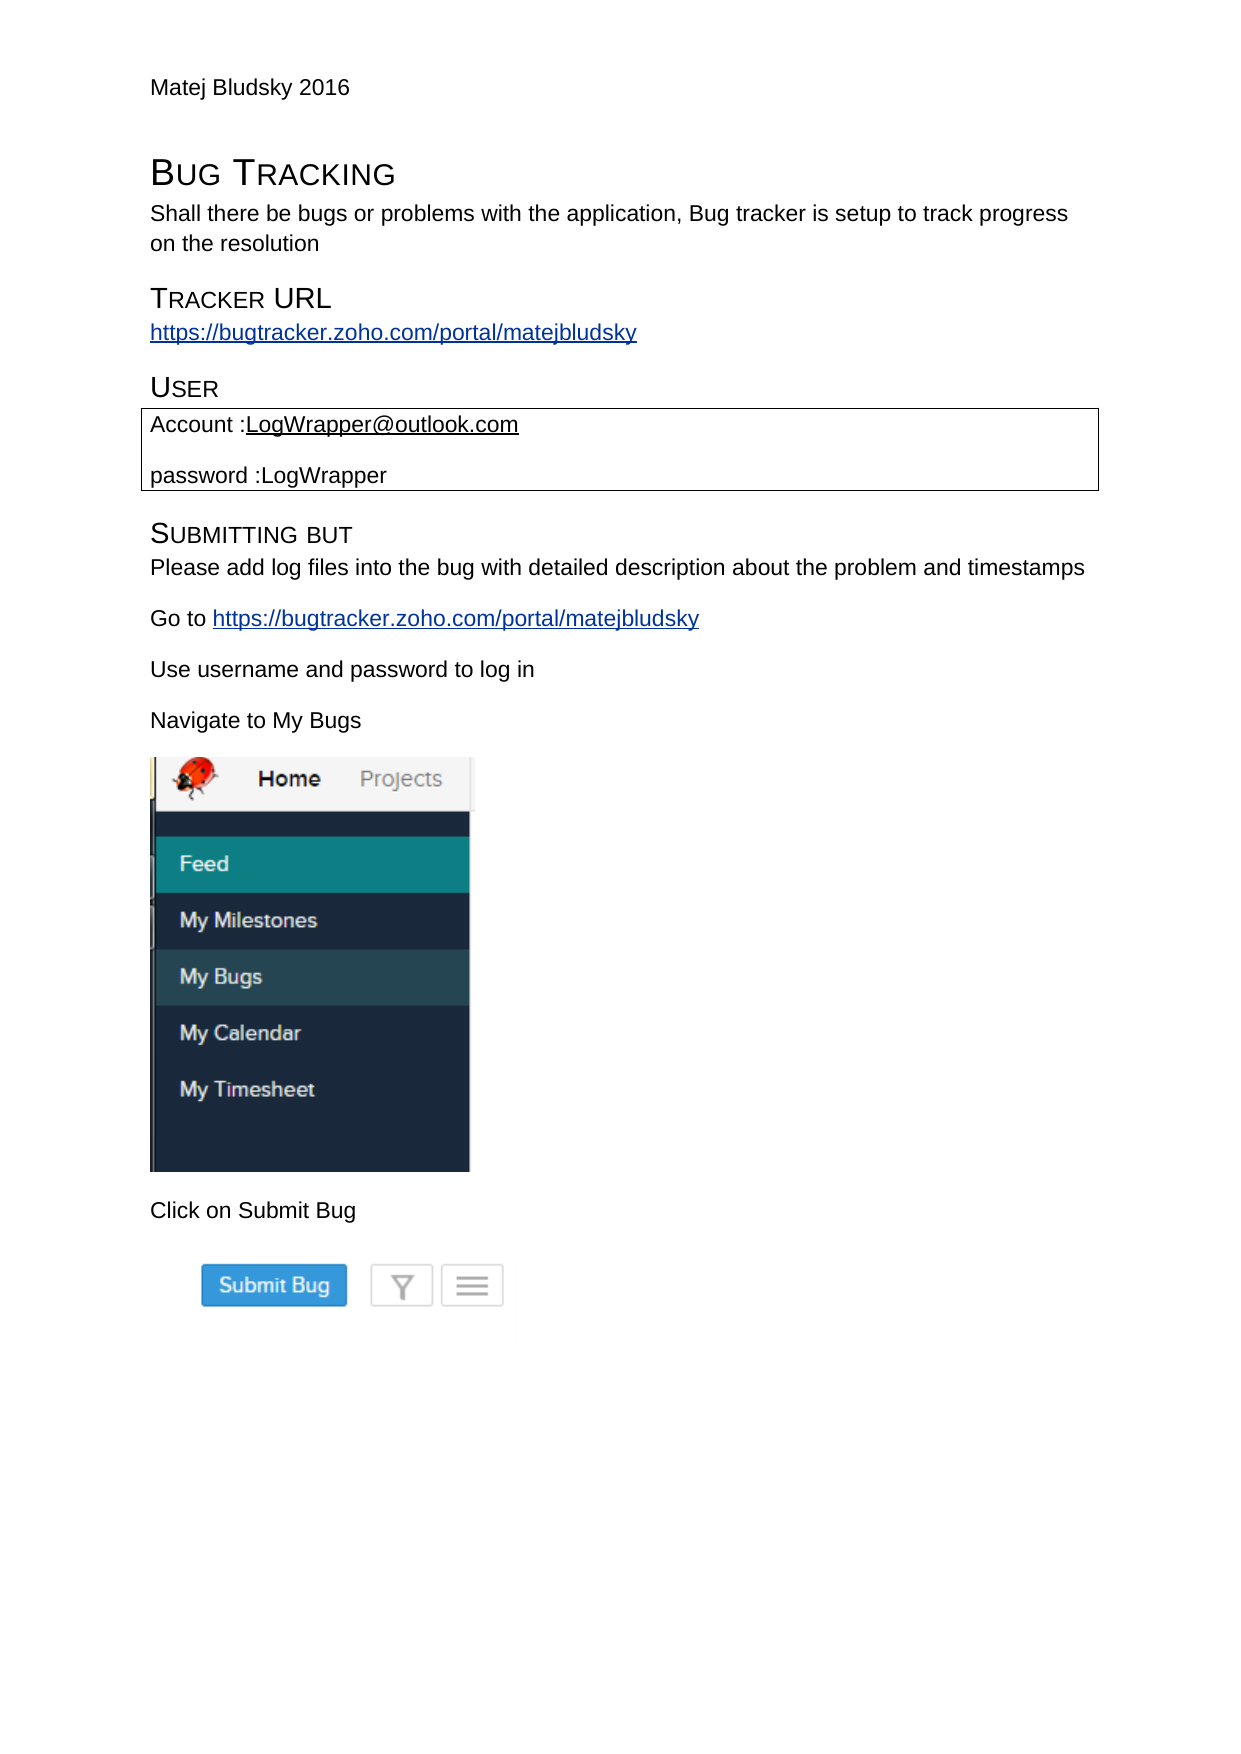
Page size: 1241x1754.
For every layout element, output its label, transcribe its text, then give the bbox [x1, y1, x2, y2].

subtitle Bug Tracking [150, 150, 1090, 193]
text Please add log files into the bug with detailed description about the problem and timestamps [150, 554, 1090, 580]
picture [150, 757, 476, 1172]
text Click on Submit Bug [150, 1197, 1090, 1223]
text Navigate to My Bugs [150, 707, 1090, 733]
text Account :LogWrapper@outlook.com [142, 409, 1098, 437]
subtitle User [150, 370, 1090, 403]
text password :LogWrapper [142, 458, 1098, 490]
picture [150, 1247, 518, 1343]
text Use username and password to log in [150, 656, 1090, 682]
subtitle Tracker URL [150, 281, 1090, 314]
subtitle Submitting but [150, 516, 1090, 549]
text https://bugtracker.zoho.com/portal/matejbludsky [150, 319, 1090, 345]
text Shall there be bugs or problems with the application, Bug tracker is setup to track progress on the resolution [150, 199, 1090, 256]
text Go to https://bugtracker.zoho.com/portal/matejbludsky [150, 605, 1090, 631]
